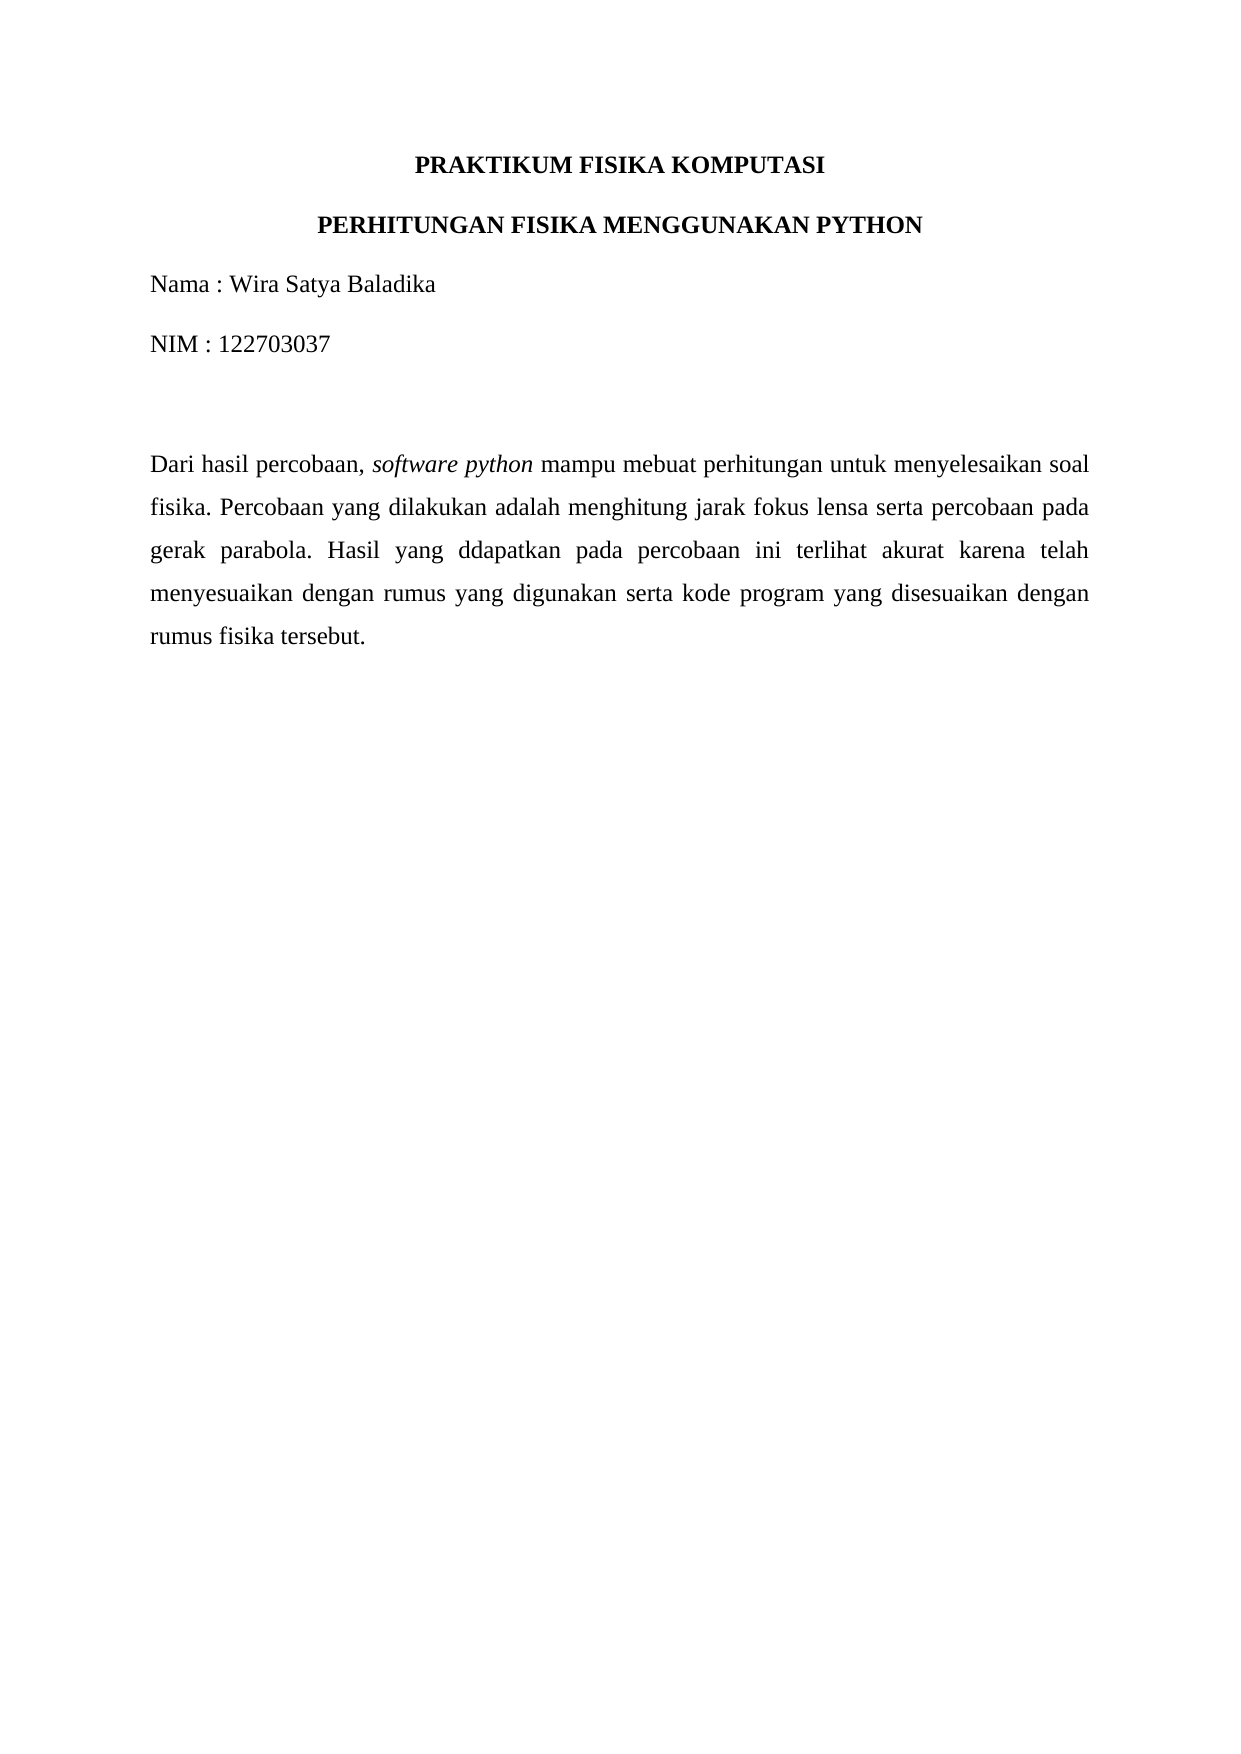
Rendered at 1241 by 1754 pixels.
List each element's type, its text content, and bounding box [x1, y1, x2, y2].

text PERHITUNGAN FISIKA MENGGUNAKAN PYTHON [150, 210, 1090, 238]
text NIM : 122703037 [150, 329, 1090, 358]
text Nama : Wira Satya Baladika [150, 269, 1090, 298]
text PRAKTIKUM FISIKA KOMPUTASI [150, 150, 1090, 179]
text Dari hasil percobaan, software python mampu mebuat perhitungan untuk menyelesaikan soal fisika. Percobaan yang dilakukan adalah menghitung jarak fokus lensa serta percobaan pada gerak parabola. Hasil yang ddapatkan pada percobaan ini terlihat akurat karena telah menyesuaikan dengan rumus yang digunakan serta kode program yang disesuaikan dengan rumus fisika tersebut. [150, 449, 1090, 650]
